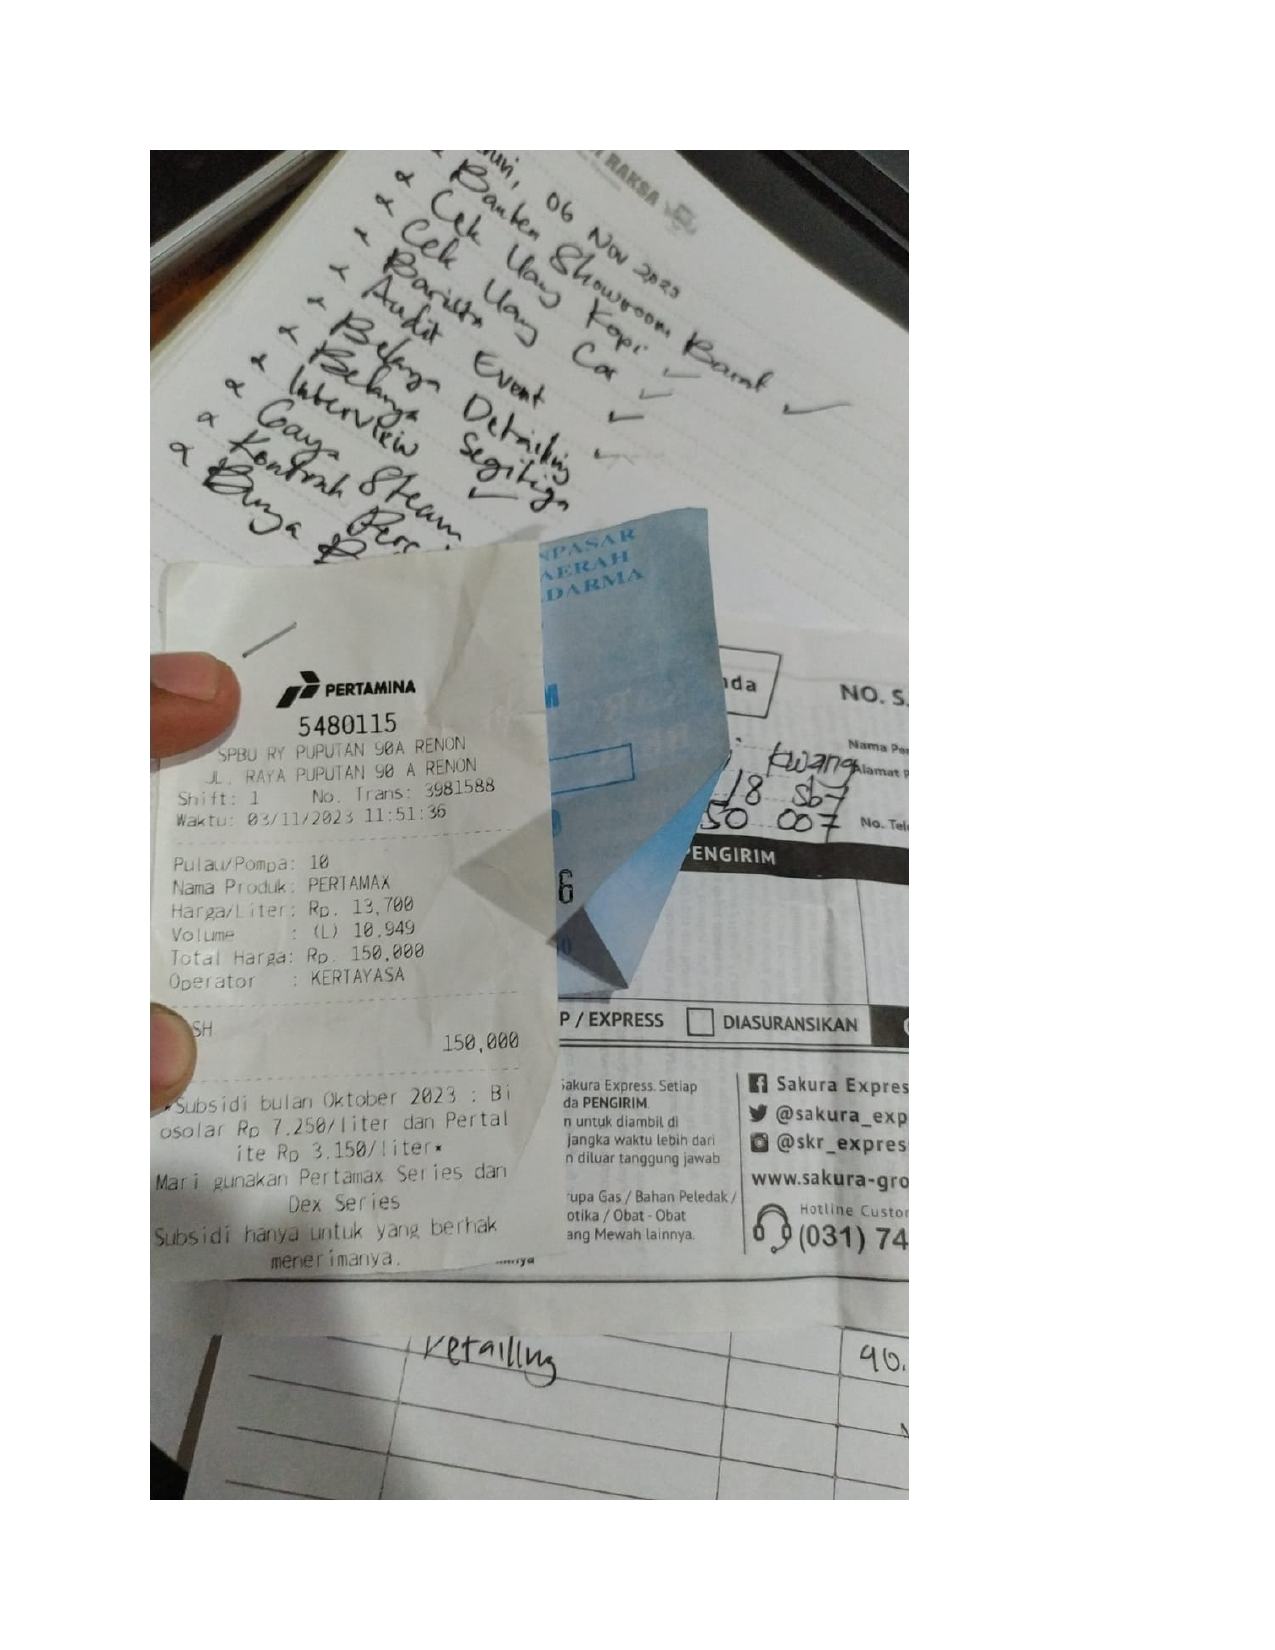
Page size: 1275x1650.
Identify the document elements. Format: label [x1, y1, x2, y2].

picture [150, 150, 909, 1500]
